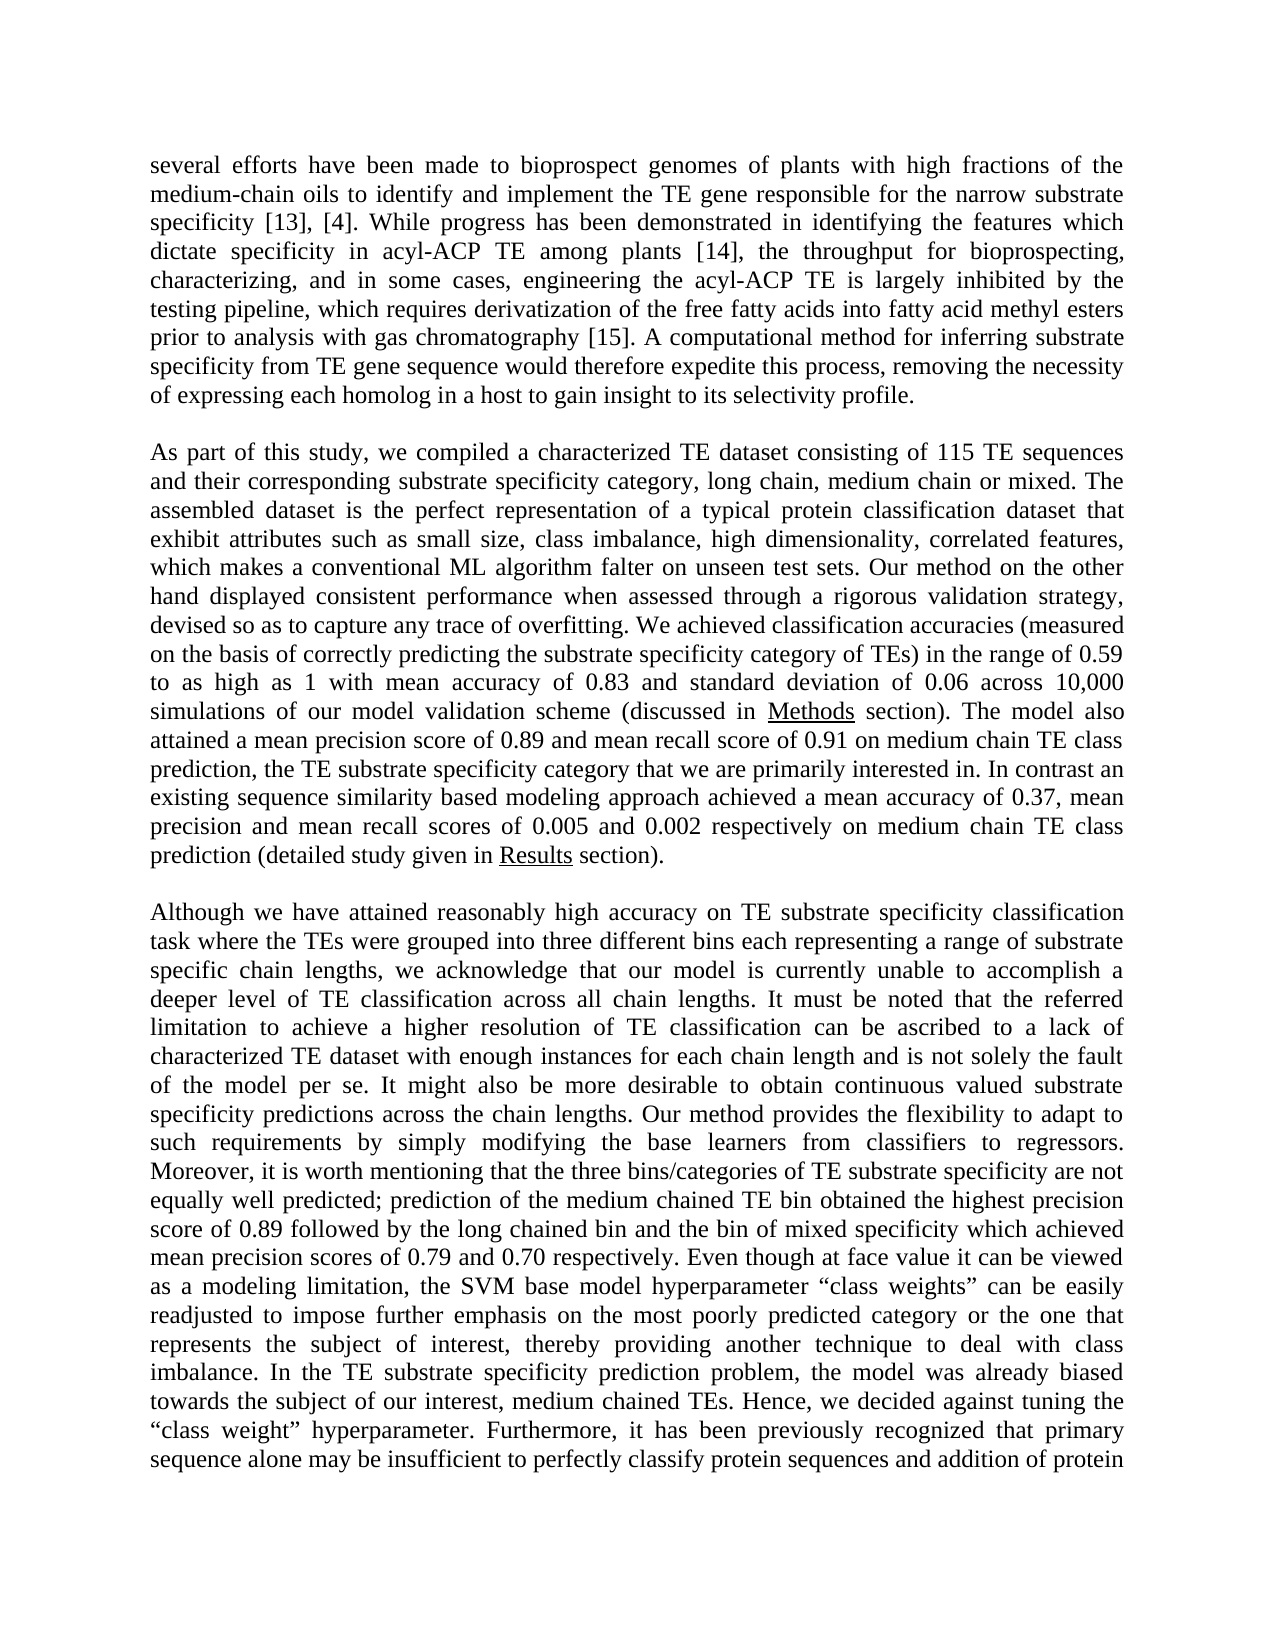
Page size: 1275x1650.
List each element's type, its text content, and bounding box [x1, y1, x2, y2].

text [150, 150, 1125, 409]
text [150, 897, 1125, 1472]
text As part of this study, we compiled a characterized TE dataset consisting of 115 TE sequences and their corresponding substrate specificity category, long chain, medium chain or mixed. The assembled dataset is the perfect representation of a typical protein classification dataset that exhibit attributes such as small size, class imbalance, high dimensionality, correlated features, which makes a conventional ML algorithm falter on unseen test sets. Our method on the other hand displayed consistent performance when assessed through a rigorous validation strategy, devised so as to capture any trace of overfitting. We achieved classification accuracies (measured on the basis of correctly predicting the substrate specificity category of TEs) in the range of 0.59 to as high as 1 with mean accuracy of 0.83 and standard deviation of 0.06 across 10,000 simulations of our model validation scheme (discussed in Methods section). The model also attained a mean precision score of 0.89 and mean recall score of 0.91 on medium chain TE class prediction, the TE substrate specificity category that we are primarily interested in. In contrast an existing sequence similarity based modeling approach achieved a mean accuracy of 0.37, mean precision and mean recall scores of 0.005 and 0.002 respectively on medium chain TE class prediction (detailed study given in Results section). [150, 437, 1125, 869]
